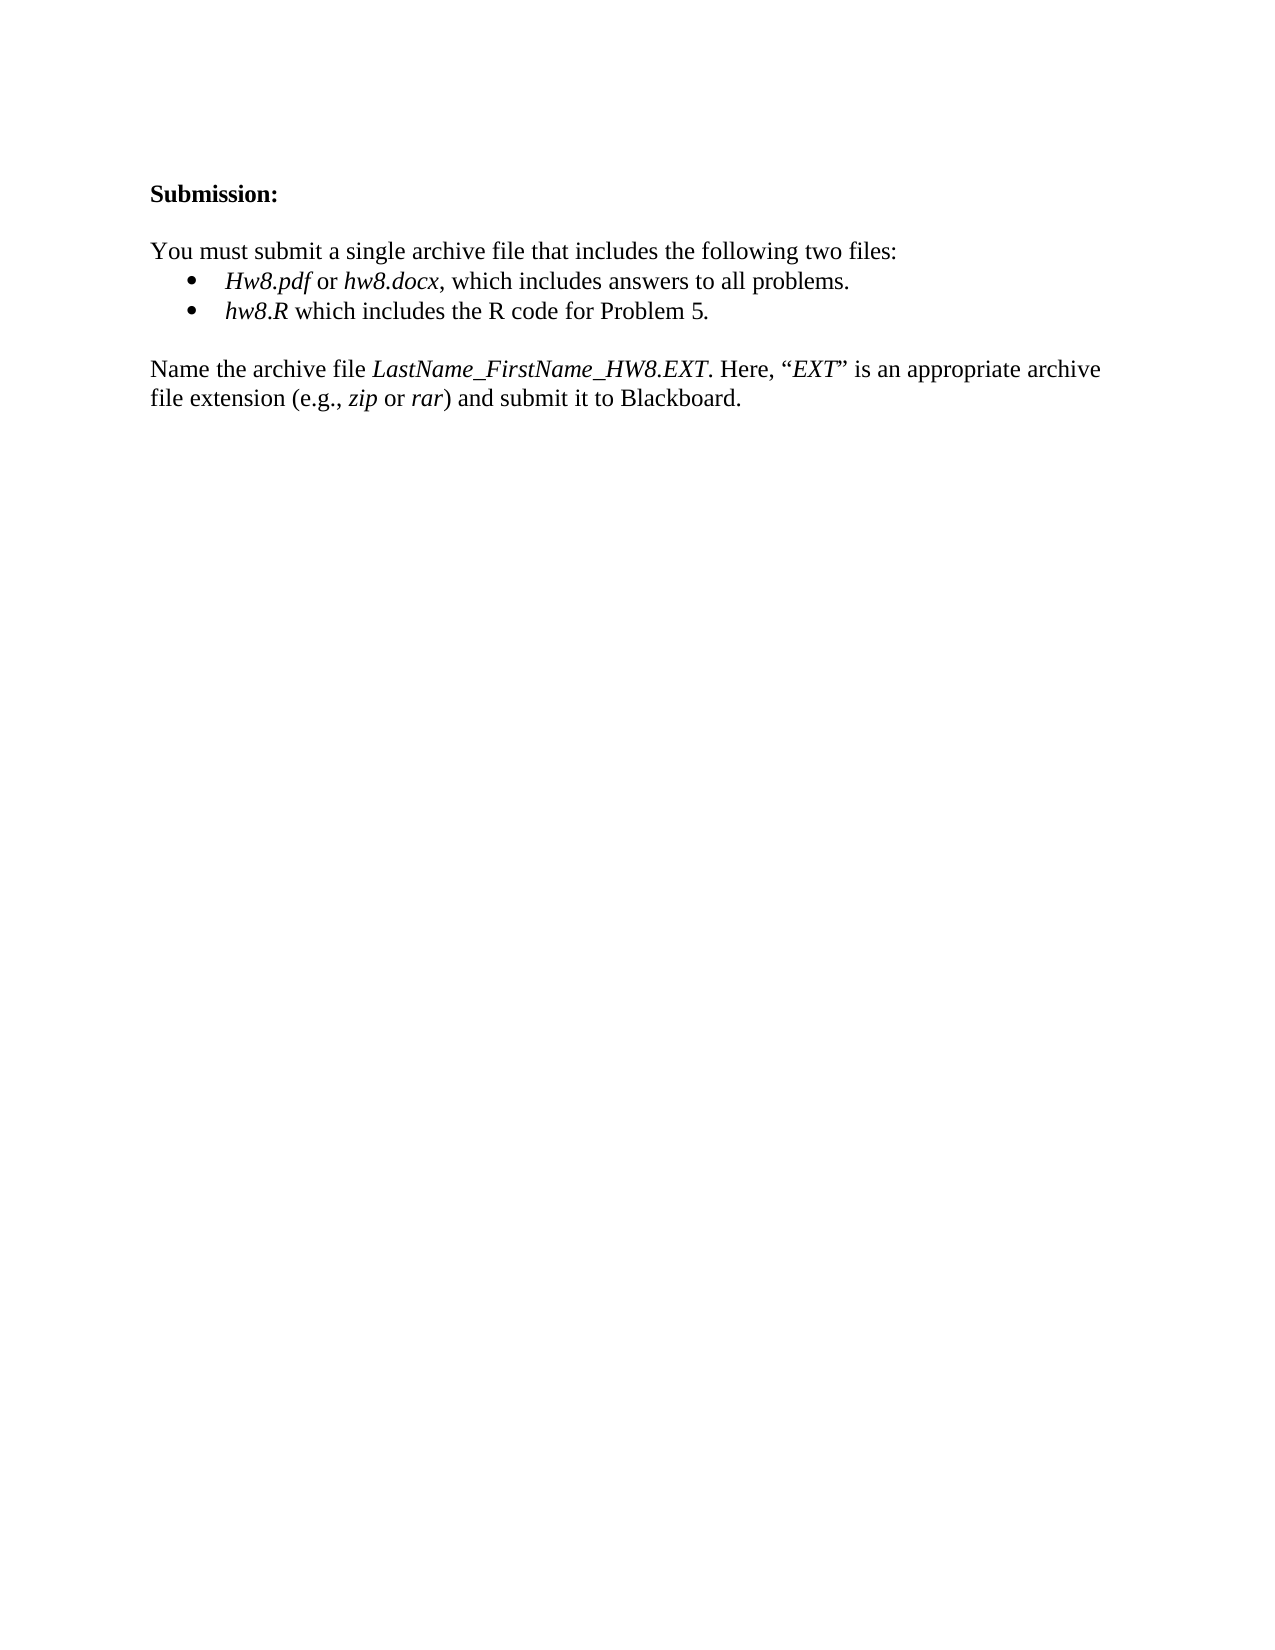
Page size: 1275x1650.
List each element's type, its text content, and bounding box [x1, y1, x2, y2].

text You must submit a single archive file that includes the following two files: [150, 236, 1127, 265]
text Submission: [150, 179, 1127, 207]
text Name the archive file LastName_FirstName_HW8.EXT. Here, “EXT” is an appropriate archive file extension (e.g., zip or rar) and submit it to Blackboard. [150, 354, 1127, 412]
list Hw8.pdf or hw8.docx, which includes answers to all problems. [187, 265, 1127, 295]
list hw8.R which includes the R code for Problem 5. [187, 295, 1127, 326]
